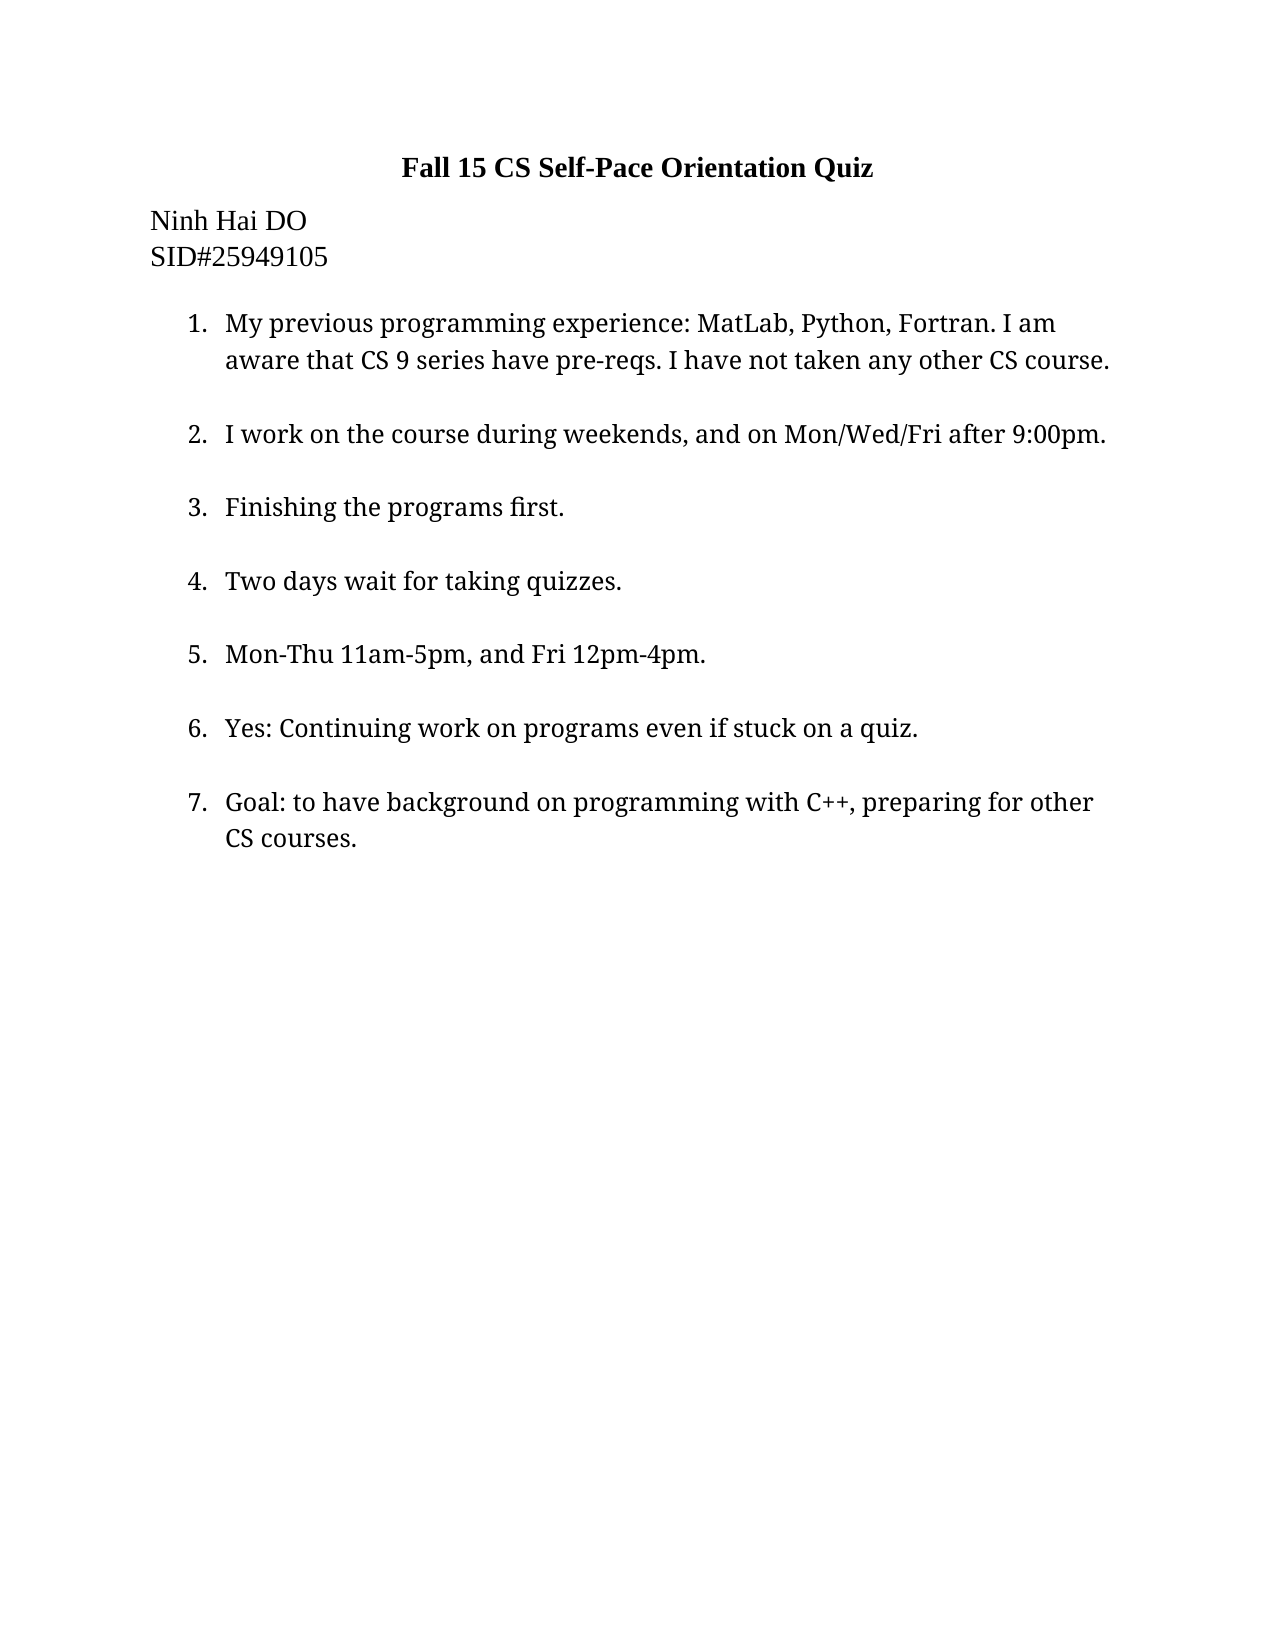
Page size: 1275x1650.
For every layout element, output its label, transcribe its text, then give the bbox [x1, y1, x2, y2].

list Goal: to have background on programming with C++, preparing for other CS courses. [187, 784, 1125, 855]
text Ninh Hai DO [150, 203, 1125, 236]
list Mon-Thu 11am-5pm, and Fri 12pm-4pm. [187, 637, 1125, 671]
list Yes: Continuing work on programs even if stuck on a quiz. [187, 711, 1125, 745]
list I work on the course during weekends, and on Mon/Wed/Fri after 9:00pm. [187, 416, 1125, 451]
list Two days wait for taking quizzes. [187, 563, 1125, 598]
text Fall 15 CS Self-Pace Orientation Quiz [150, 150, 1125, 183]
list My previous programming experience: MatLab, Python, Fortran. I am aware that CS 9 series have pre-reqs. I have not taken any other CS course. [187, 306, 1125, 377]
list Finishing the programs first. [187, 490, 1125, 524]
text SID#25949105 [150, 239, 1125, 272]
